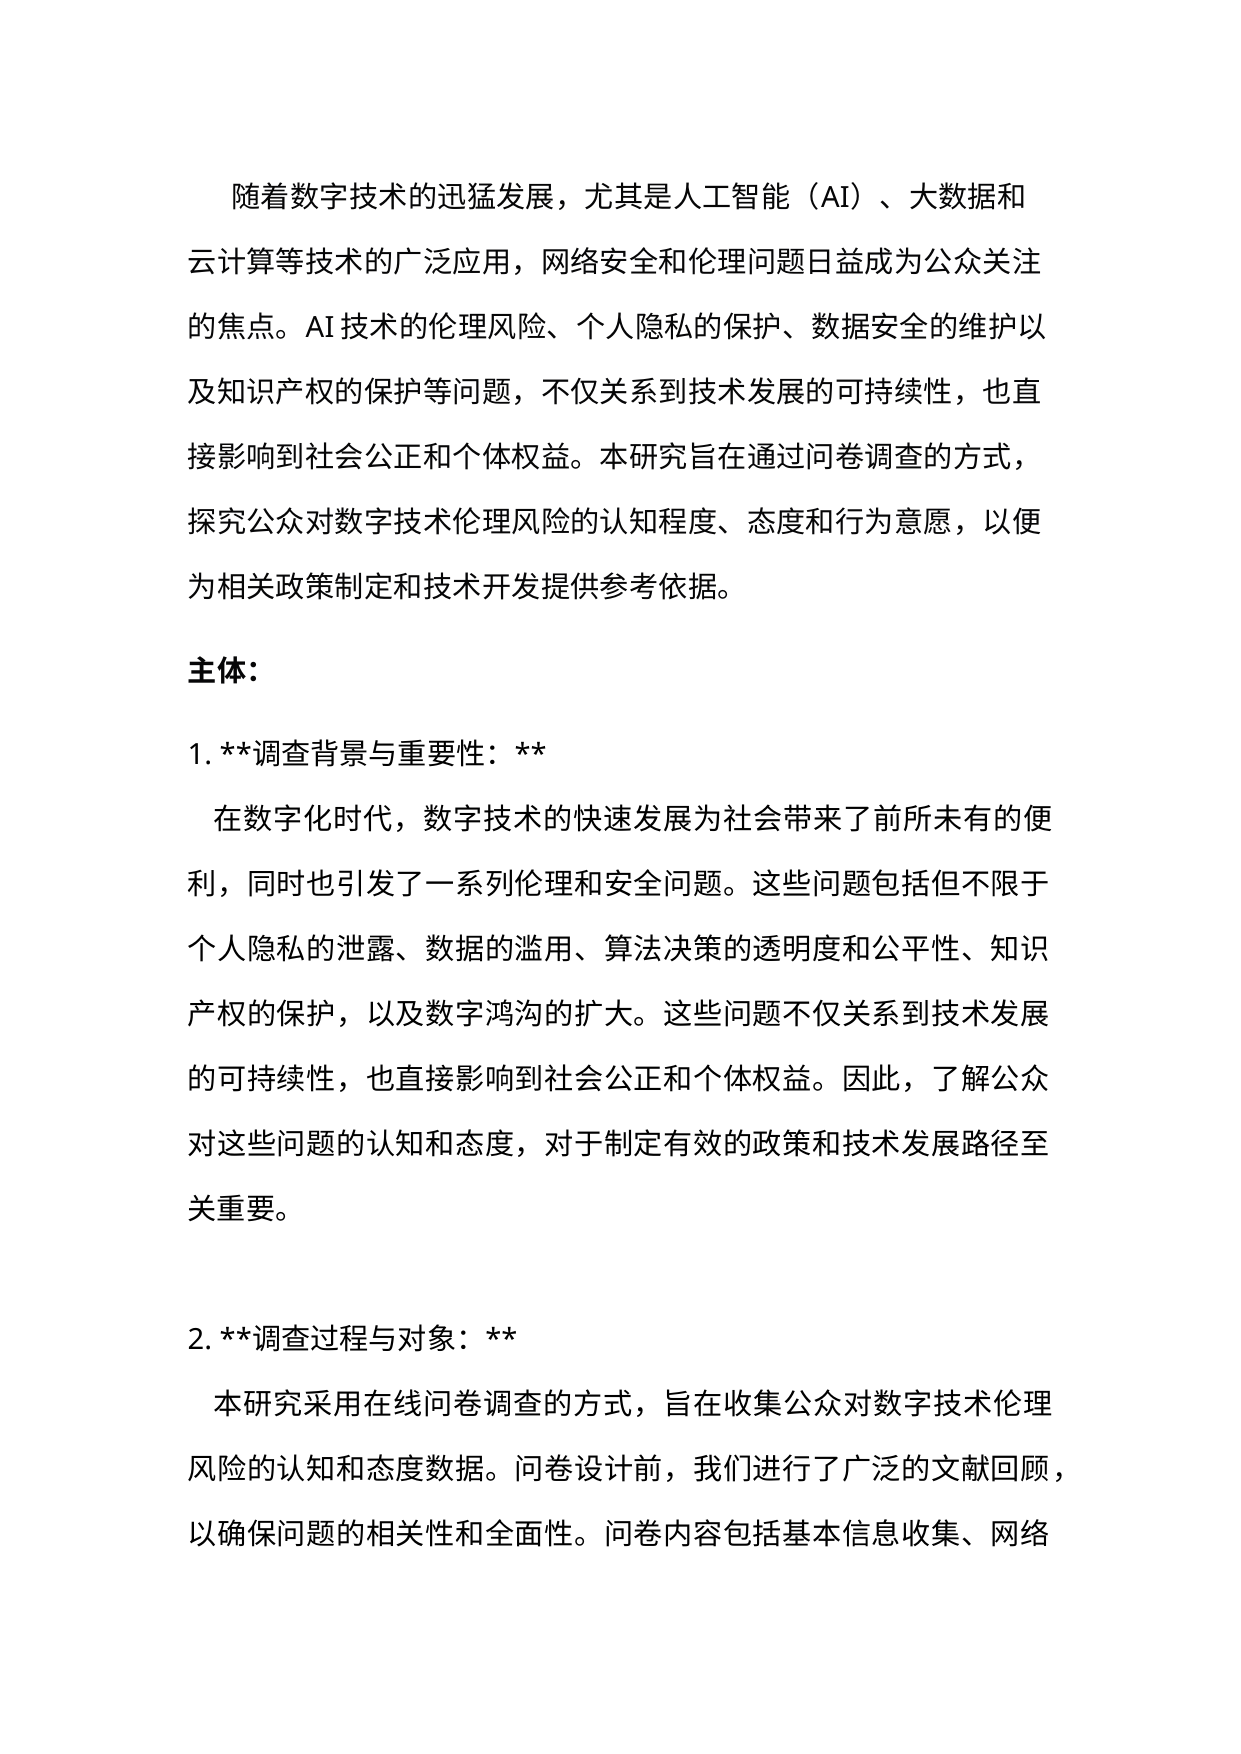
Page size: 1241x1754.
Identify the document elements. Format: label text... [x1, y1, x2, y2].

text 1. **调查背景与重要性：** [187, 719, 1053, 784]
text 随着数字技术的迅猛发展，尤其是人工智能（AI）、大数据和云计算等技术的广泛应用，网络安全和伦理问题日益成为公众关注的焦点。AI技术的伦理风险、个人隐私的保护、数据安全的维护以及知识产权的保护等问题，不仅关系到技术发展的可持续性，也直接影响到社会公正和个体权益。本研究旨在通过问卷调查的方式，探究公众对数字技术伦理风险的认知程度、态度和行为意愿，以便为相关政策制定和技术开发提供参考依据。 [187, 162, 1053, 617]
text 2. **调查过程与对象：** [187, 1304, 1053, 1369]
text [187, 1369, 1053, 1564]
text 在数字化时代，数字技术的快速发展为社会带来了前所未有的便利，同时也引发了一系列伦理和安全问题。这些问题包括但不限于个人隐私的泄露、数据的滥用、算法决策的透明度和公平性、知识产权的保护，以及数字鸿沟的扩大。这些问题不仅关系到技术发展的可持续性，也直接影响到社会公正和个体权益。因此，了解公众对这些问题的认知和态度，对于制定有效的政策和技术发展路径至关重要。 [187, 784, 1053, 1239]
text 主体： [187, 636, 1053, 701]
